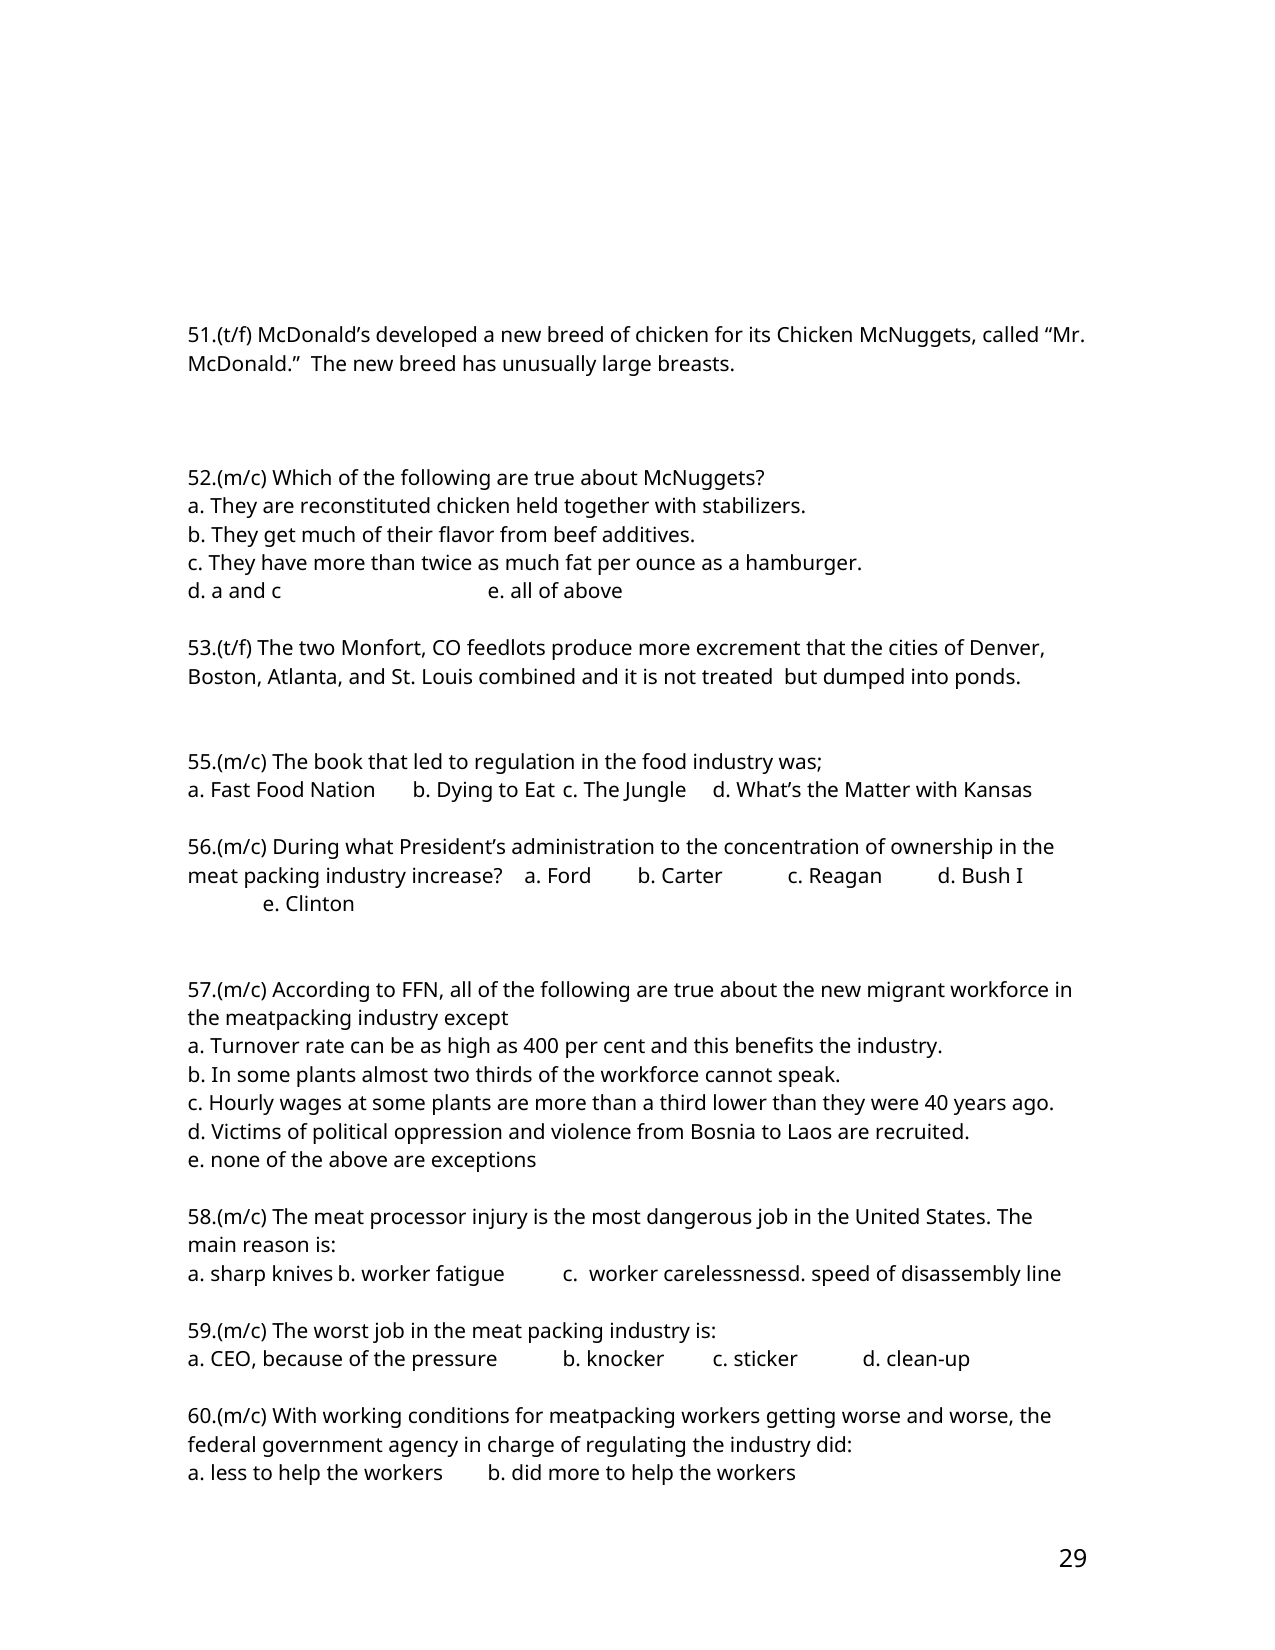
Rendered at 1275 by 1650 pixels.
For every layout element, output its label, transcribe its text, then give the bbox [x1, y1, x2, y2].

text 59.(m/c) The worst job in the meat packing industry is: [187, 1316, 1087, 1344]
text a. sharp knives b. worker fatigue c. worker carelessness d. speed of disassembly line [187, 1259, 1087, 1287]
text 60.(m/c) With working conditions for meatpacking workers getting worse and worse, the federal government agency in charge of regulating the industry did: [187, 1401, 1087, 1458]
text 53.(t/f) The two Monfort, CO feedlots produce more excrement that the cities of Denver, Boston, Atlanta, and St. Louis combined and it is not treated but dumped into ponds. [187, 633, 1087, 690]
text a. They are reconstituted chicken held together with stabilizers. [187, 491, 1087, 520]
text 56.(m/c) During what President’s administration to the concentration of ownership in the meat packing industry increase? a. Ford b. Carter c. Reagan d. Bush I e. Clinton [187, 832, 1087, 918]
text a. Fast Food Nation b. Dying to Eat c. The Jungle d. What’s the Matter with Kansas [187, 776, 1087, 804]
text d. a and c e. all of above [187, 577, 1087, 605]
text a. Turnover rate can be as high as 400 per cent and this benefits the industry. [187, 1032, 1087, 1060]
text 58.(m/c) The meat processor injury is the most dangerous job in the United States. The main reason is: [187, 1202, 1087, 1259]
text c. Hourly wages at some plants are more than a third lower than they were 40 years ago. [187, 1088, 1087, 1117]
text 57.(m/c) According to FFN, all of the following are true about the new migrant workforce in [187, 975, 1087, 1003]
text b. In some plants almost two thirds of the workforce cannot speak. [187, 1060, 1087, 1088]
text b. They get much of their flavor from beef additives. [187, 520, 1087, 548]
text a. CEO, because of the pressure b. knocker c. sticker d. clean-up [187, 1344, 1087, 1373]
text 55.(m/c) The book that led to regulation in the food industry was; [187, 747, 1087, 776]
text d. Victims of political oppression and violence from Bosnia to Laos are recruited. [187, 1117, 1087, 1145]
text 51.(t/f) McDonald’s developed a new breed of chicken for its Chicken McNuggets, called “Mr. McDonald.” The new breed has unusually large breasts. [187, 321, 1087, 377]
text the meatpacking industry except [187, 1003, 1087, 1032]
text c. They have more than twice as much fat per ounce as a hamburger. [187, 548, 1087, 577]
text a. less to help the workers b. did more to help the workers [187, 1458, 1087, 1487]
text 52.(m/c) Which of the following are true about McNuggets? [187, 463, 1087, 491]
text e. none of the above are exceptions [187, 1145, 1087, 1174]
